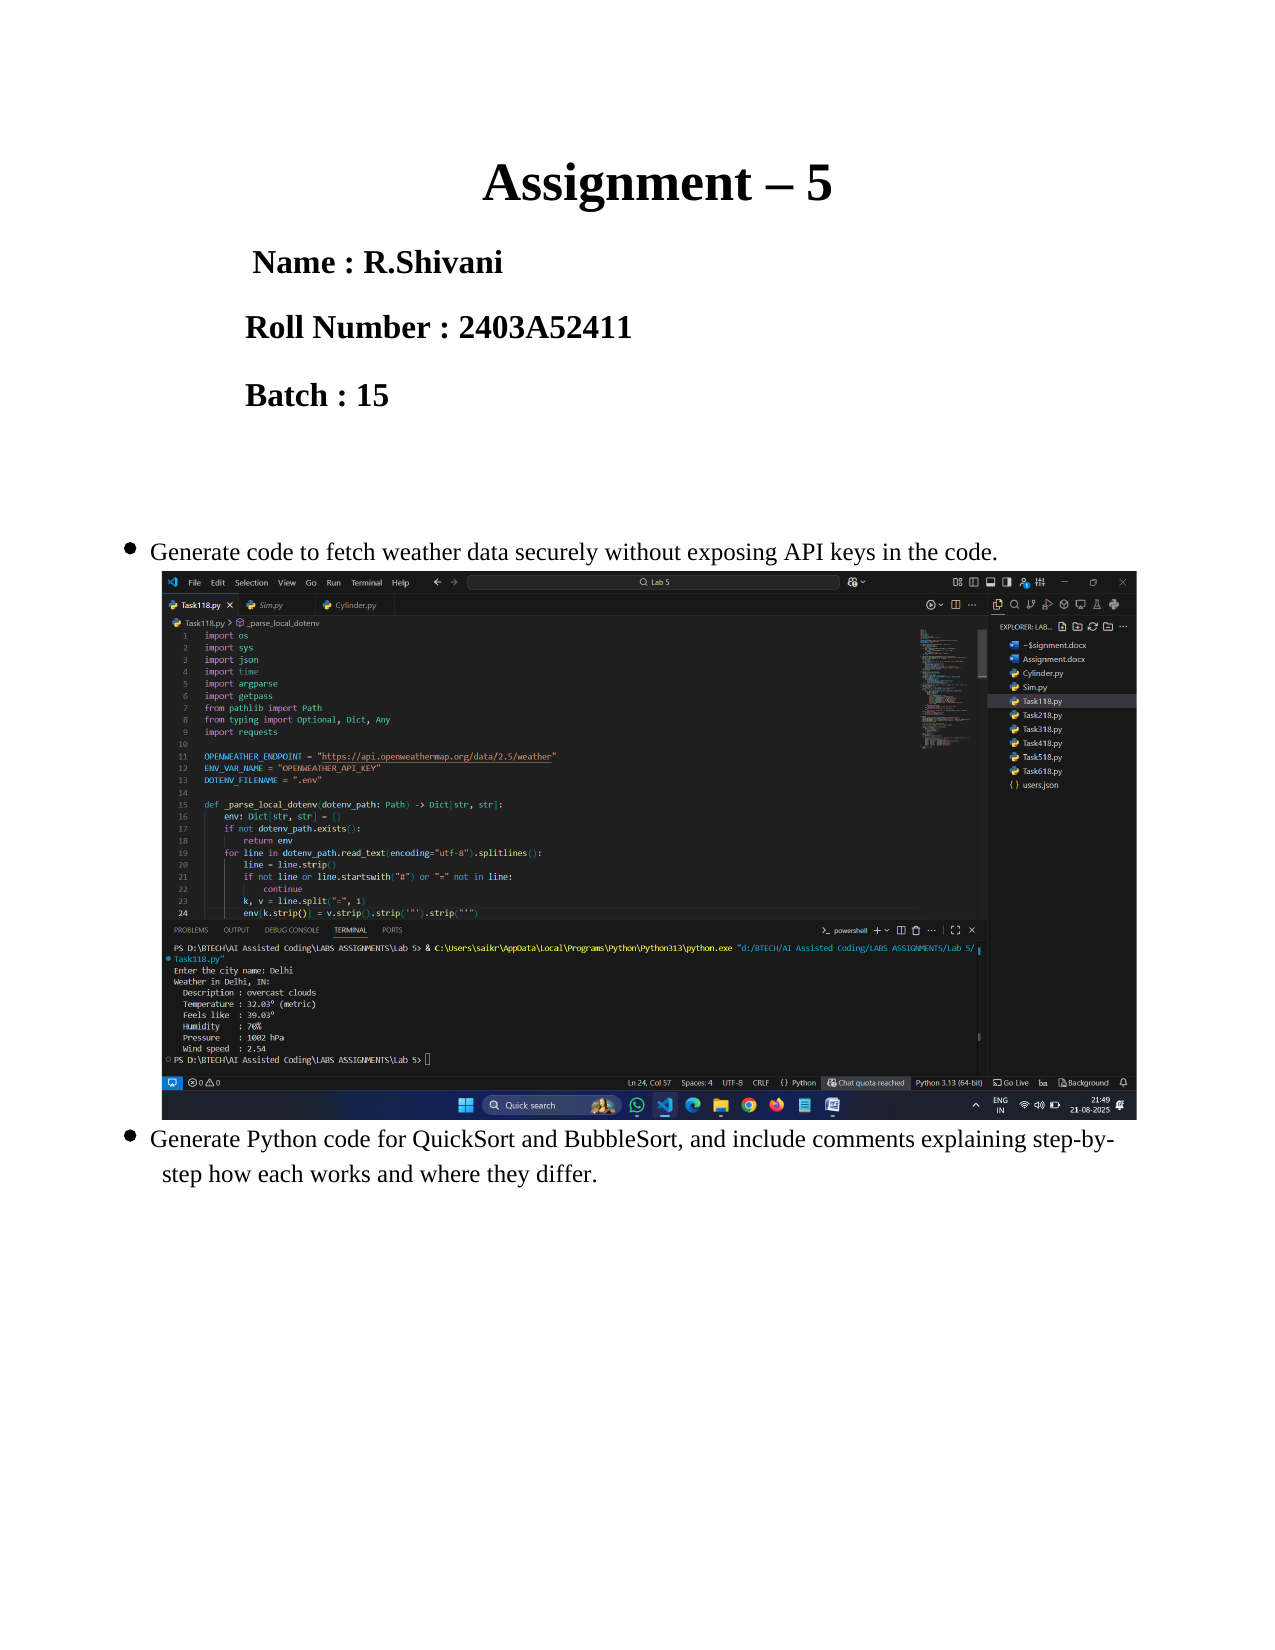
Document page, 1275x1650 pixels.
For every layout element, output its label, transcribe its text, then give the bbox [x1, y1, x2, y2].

text Batch : 15 [150, 376, 1125, 414]
list Generate Python code for QuickSort and BubbleSort, and include comments explaining step-by-step how each works and where they differ. [124, 1124, 1125, 1187]
text Name : R.Shivani [150, 242, 1125, 281]
text Roll Number : 2403A52411 [150, 307, 1125, 346]
text Assignment – 5 [150, 150, 1125, 212]
picture [161, 571, 1137, 1120]
